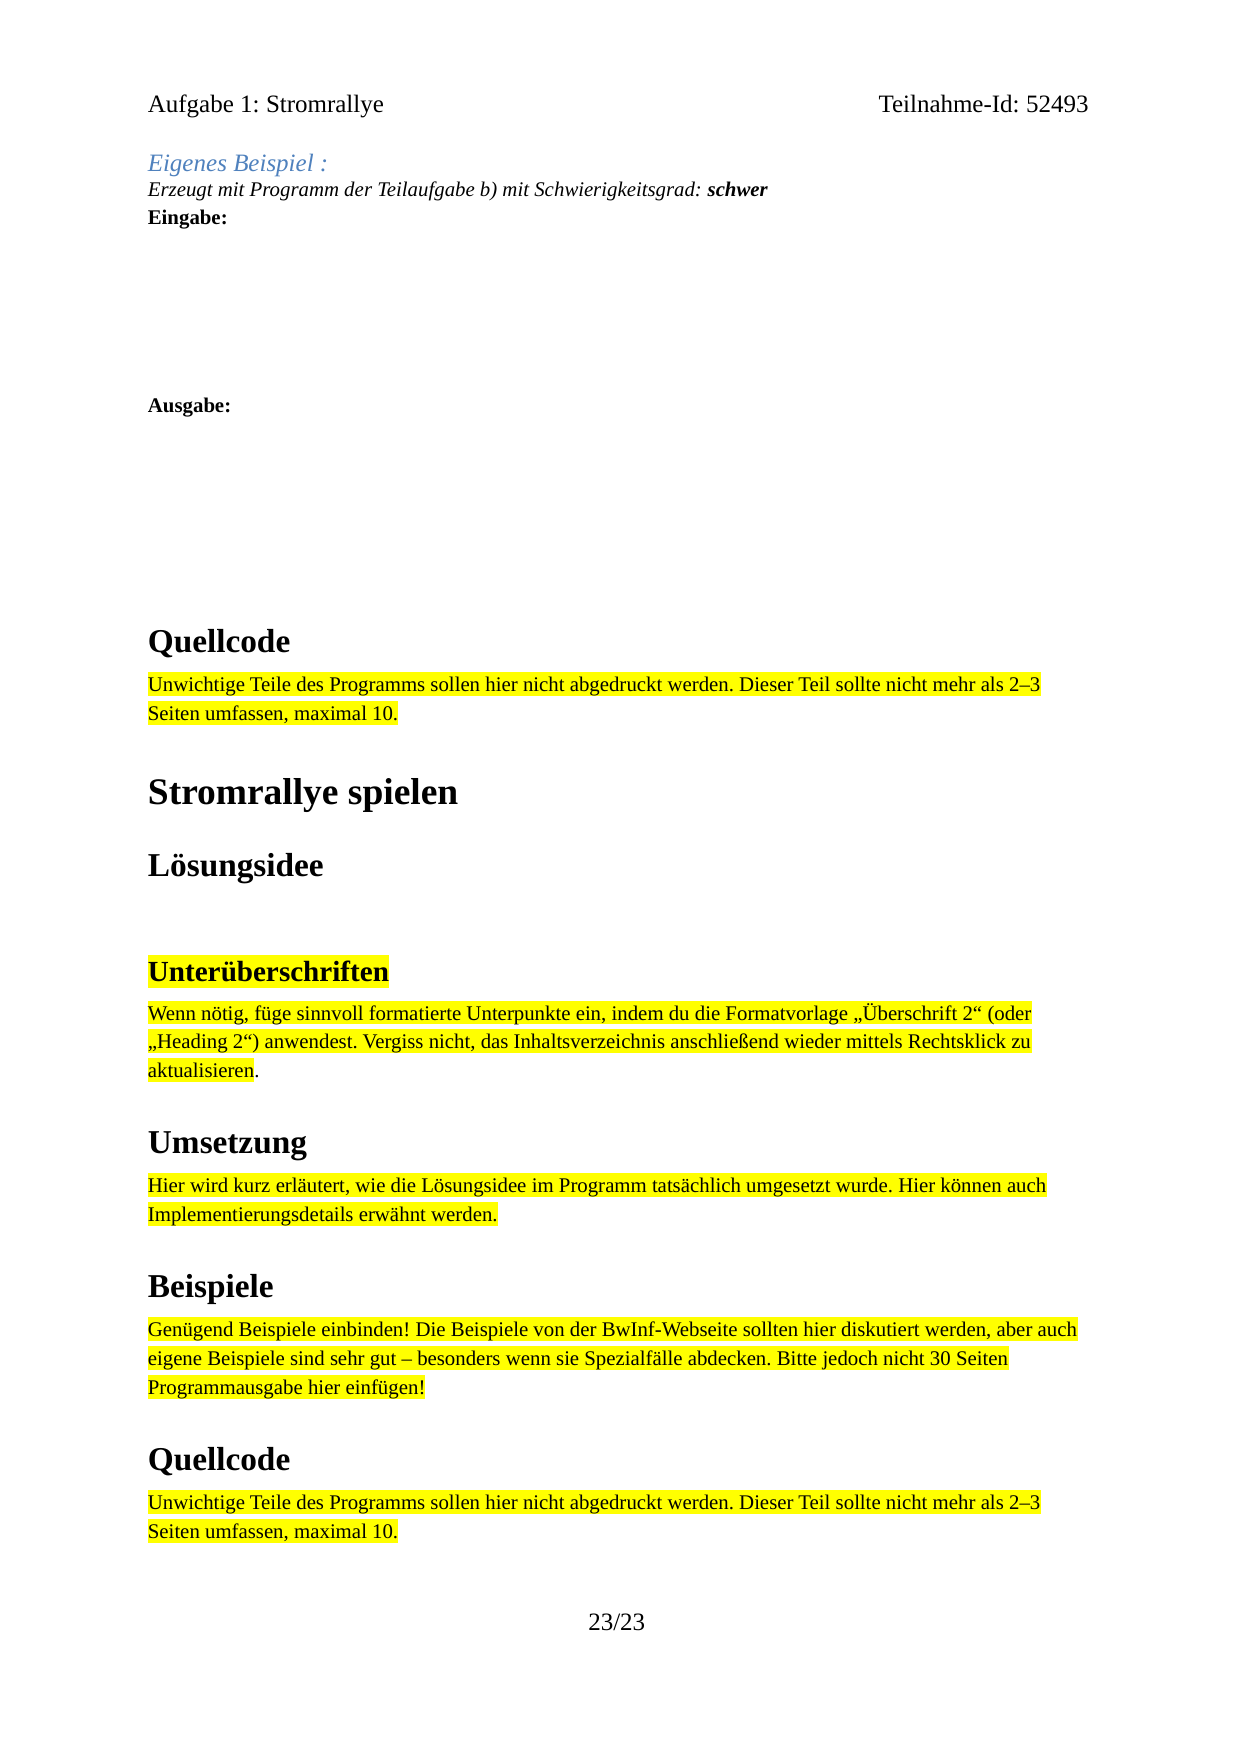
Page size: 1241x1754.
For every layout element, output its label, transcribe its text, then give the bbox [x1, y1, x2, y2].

text Wenn nötig, füge sinnvoll formatierte Unterpunkte ein, indem du die Formatvorlage „Überschrift 2“ (oder „Heading 2“) anwendest. Vergiss nicht, das Inhaltsverzeichnis anschließend wieder mittels Rechtsklick zu aktualisieren. [148, 1001, 1092, 1082]
subtitle Beispiele [148, 1266, 1092, 1305]
subtitle Quellcode [148, 1439, 1092, 1478]
subtitle Quellcode [148, 621, 1092, 659]
subtitle Stromrallye spielen [148, 769, 1092, 812]
text Ausgabe: [148, 393, 1092, 417]
subtitle Lösungsidee [148, 846, 1092, 884]
text Erzeugt mit Programm der Teilaufgabe b) mit Schwierigkeitsgrad: schwer Eingabe: [148, 176, 1092, 229]
subtitle Umsetzung [148, 1122, 1092, 1161]
text Hier wird kurz erläutert, wie die Lösungsidee im Programm tatsächlich umgesetzt wurde. Hier können auch Implementierungsdetails erwähnt werden. [148, 1173, 1092, 1226]
text Unwichtige Teile des Programms sollen hier nicht abgedruckt werden. Dieser Teil sollte nicht mehr als 2–3 Seiten umfassen, maximal 10. [148, 672, 1092, 725]
subtitle Unterüberschriften [148, 954, 1092, 988]
text Eigenes Beispiel : [148, 148, 1092, 176]
text Genügend Beispiele einbinden! Die Beispiele von der BwInf-Webseite sollten hier diskutiert werden, aber auch eigene Beispiele sind sehr gut – besonders wenn sie Spezialfälle abdecken. Bitte jedoch nicht 30 Seiten Programmausgabe hier einfügen! [148, 1317, 1092, 1399]
text Unwichtige Teile des Programms sollen hier nicht abgedruckt werden. Dieser Teil sollte nicht mehr als 2–3 Seiten umfassen, maximal 10. [148, 1490, 1092, 1543]
